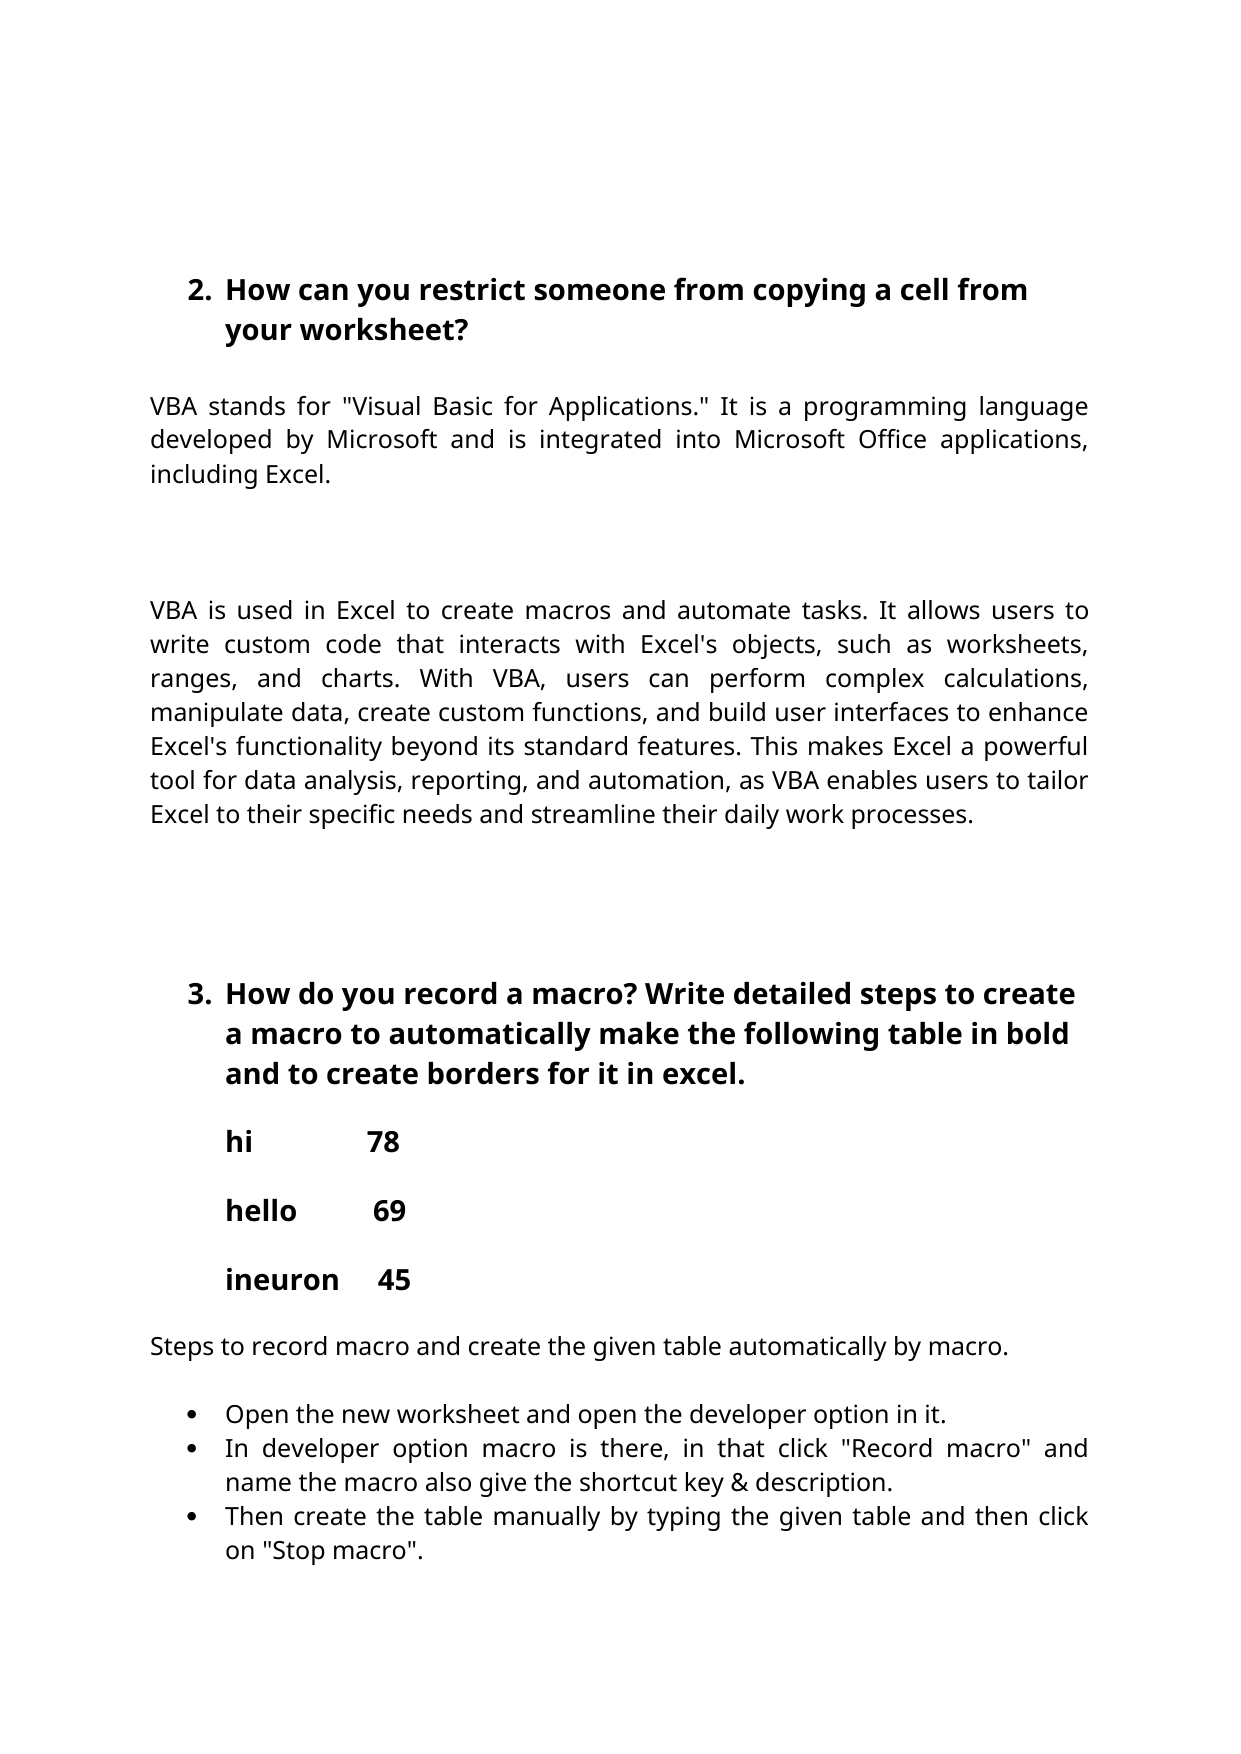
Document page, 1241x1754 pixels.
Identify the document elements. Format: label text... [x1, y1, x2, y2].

text Steps to record macro and create the given table automatically by macro. [150, 1328, 1090, 1362]
text VBA is used in Excel to create macros and automate tasks. It allows users to write custom code that interacts with Excel's objects, such as worksheets, ranges, and charts. With VBA, users can perform complex calculations, manipulate data, create custom functions, and build user interfaces to enhance Excel's functionality beyond its standard features. This makes Excel a powerful tool for data analysis, reporting, and automation, as VBA enables users to tailor Excel to their specific needs and streamline their daily work processes. [150, 592, 1090, 831]
list How do you record a macro? Write detailed steps to create a macro to automatically make the following table in bold and to create borders for it in excel. [187, 973, 1090, 1093]
list How can you restrict someone from copying a cell from your worksheet? [187, 269, 1090, 348]
list In developer option macro is there, in that click "Record macro" and name the macro also give the shortcut key & description. [187, 1431, 1090, 1499]
text hello 69 [225, 1191, 1090, 1230]
list Then create the table manually by typing the given table and then click on "Stop macro". [187, 1499, 1090, 1567]
text hi 78 [225, 1122, 1090, 1161]
text VBA stands for "Visual Basic for Applications." It is a programming language developed by Microsoft and is integrated into Microsoft Office applications, including Excel. [150, 388, 1090, 490]
text ineuron 45 [225, 1259, 1090, 1299]
list Open the new worksheet and open the developer option in it. [187, 1396, 1090, 1431]
